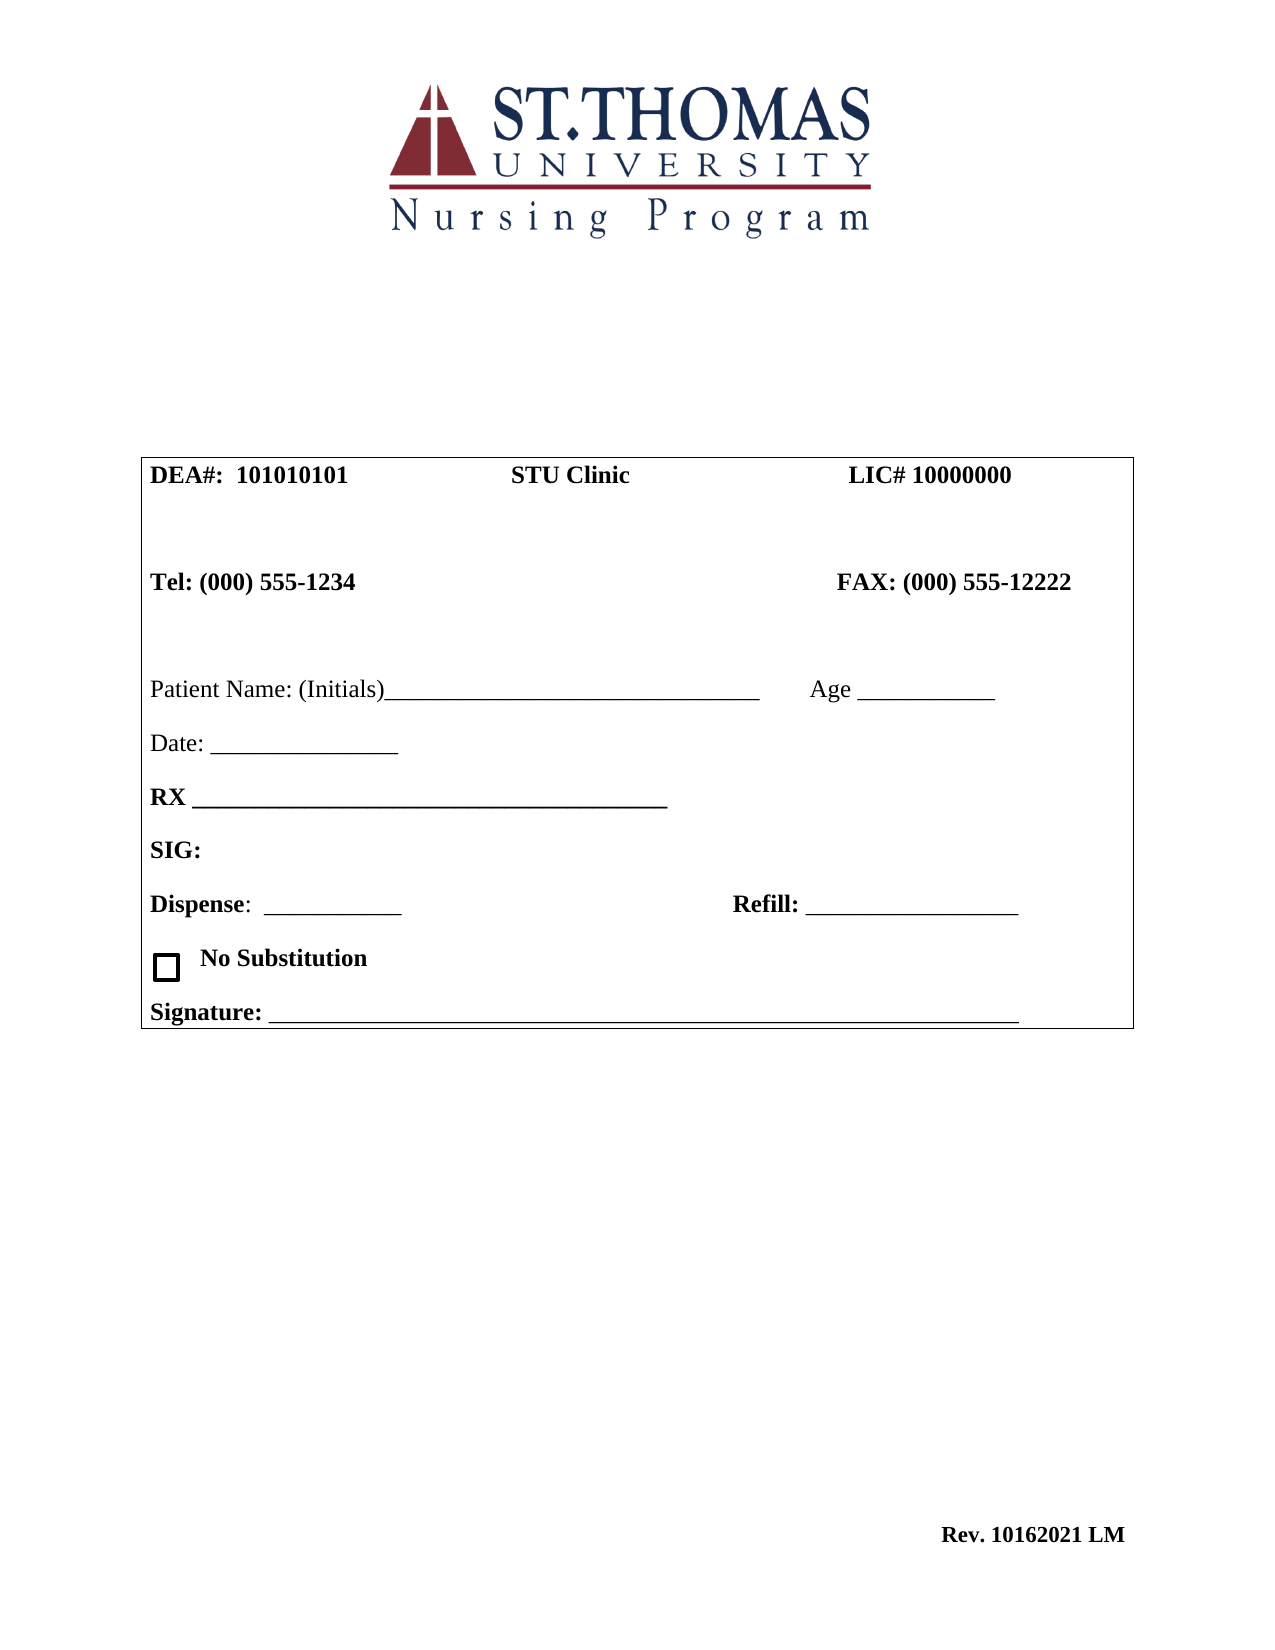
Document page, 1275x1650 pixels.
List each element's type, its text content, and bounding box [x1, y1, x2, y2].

text Date: _______________ [142, 724, 1133, 756]
text DEA#: 101010101 STU Clinic LIC# 10000000 [142, 458, 1133, 489]
text Signature: ____________________________________________________________ [142, 994, 1133, 1028]
text No Substitution [142, 940, 1133, 972]
picture [389, 75, 886, 242]
text Patient Name: (Initials)______________________________ Age ___________ [142, 671, 1133, 703]
text Tel: (000) 555-1234 FAX: (000) 555-12222 [142, 564, 1133, 596]
text Dispense: ___________ Refill: _________________ [142, 886, 1133, 918]
text SIG: [142, 832, 1133, 864]
text RX ______________________________________ [142, 778, 1133, 810]
